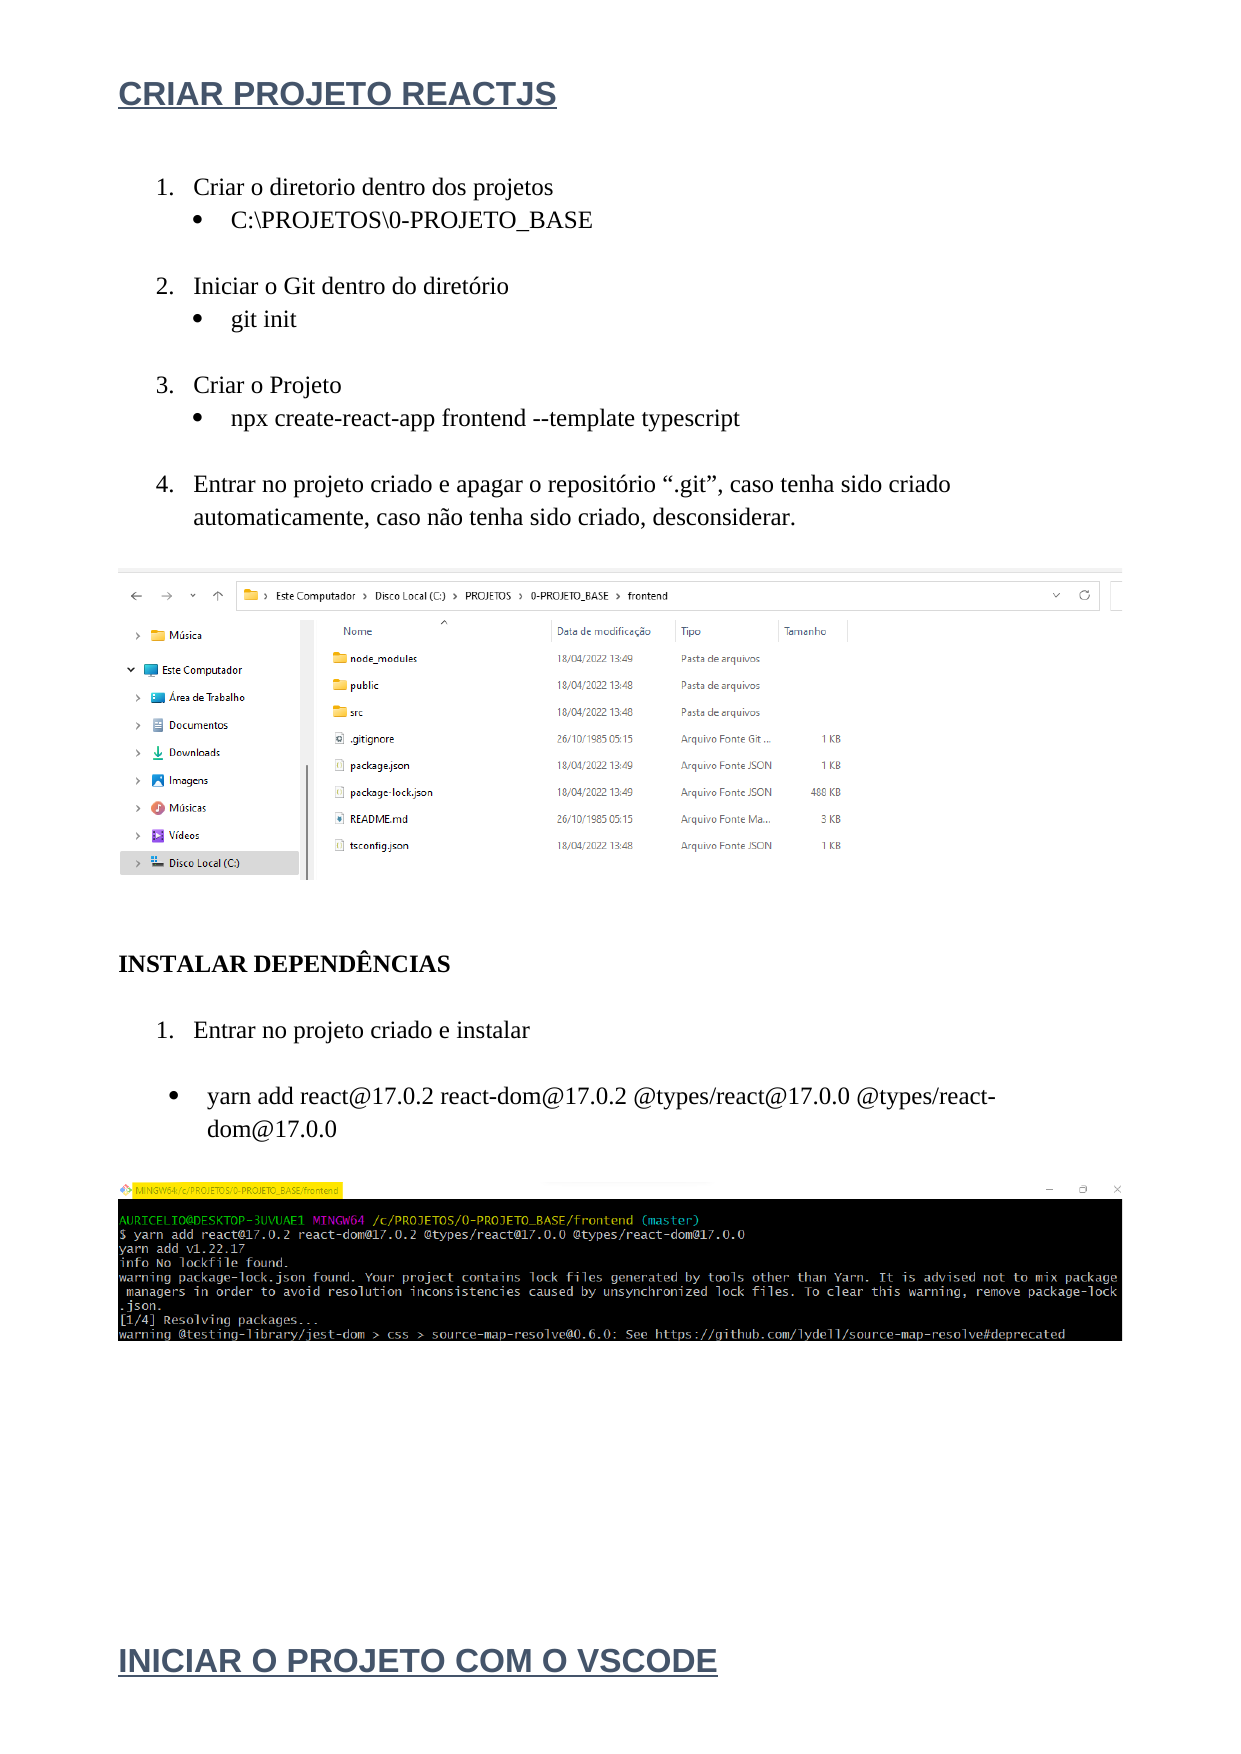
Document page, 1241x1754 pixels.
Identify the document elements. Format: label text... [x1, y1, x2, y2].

subtitle INICIAR O PROJETO COM O VSCODE [118, 1642, 1122, 1680]
picture [118, 1180, 1123, 1341]
list C:\PROJETOS\0-PROJETO_BASE [193, 205, 1122, 234]
list git init [193, 304, 1122, 333]
list Entrar no projeto criado e instalar [156, 1015, 1122, 1044]
list npx create-react-app frontend --template typescript [193, 403, 1122, 432]
text INSTALAR DEPENDÊNCIAS [118, 949, 1122, 978]
list Iniciar o Git dentro do diretório [156, 271, 1122, 300]
subtitle CRIAR PROJETO REACTJS [118, 74, 1122, 112]
list Entrar no projeto criado e apagar o repositório “.git”, caso tenha sido criado automaticamente, caso não tenha sido criado, desconsiderar. [156, 469, 1122, 531]
list yarn add react@17.0.2 react-dom@17.0.2 @types/react@17.0.0 @types/react-dom@17.0.0 [169, 1081, 1122, 1143]
picture [118, 568, 1123, 880]
list Criar o diretorio dentro dos projetos [156, 172, 1122, 201]
list Criar o Projeto [156, 370, 1122, 399]
